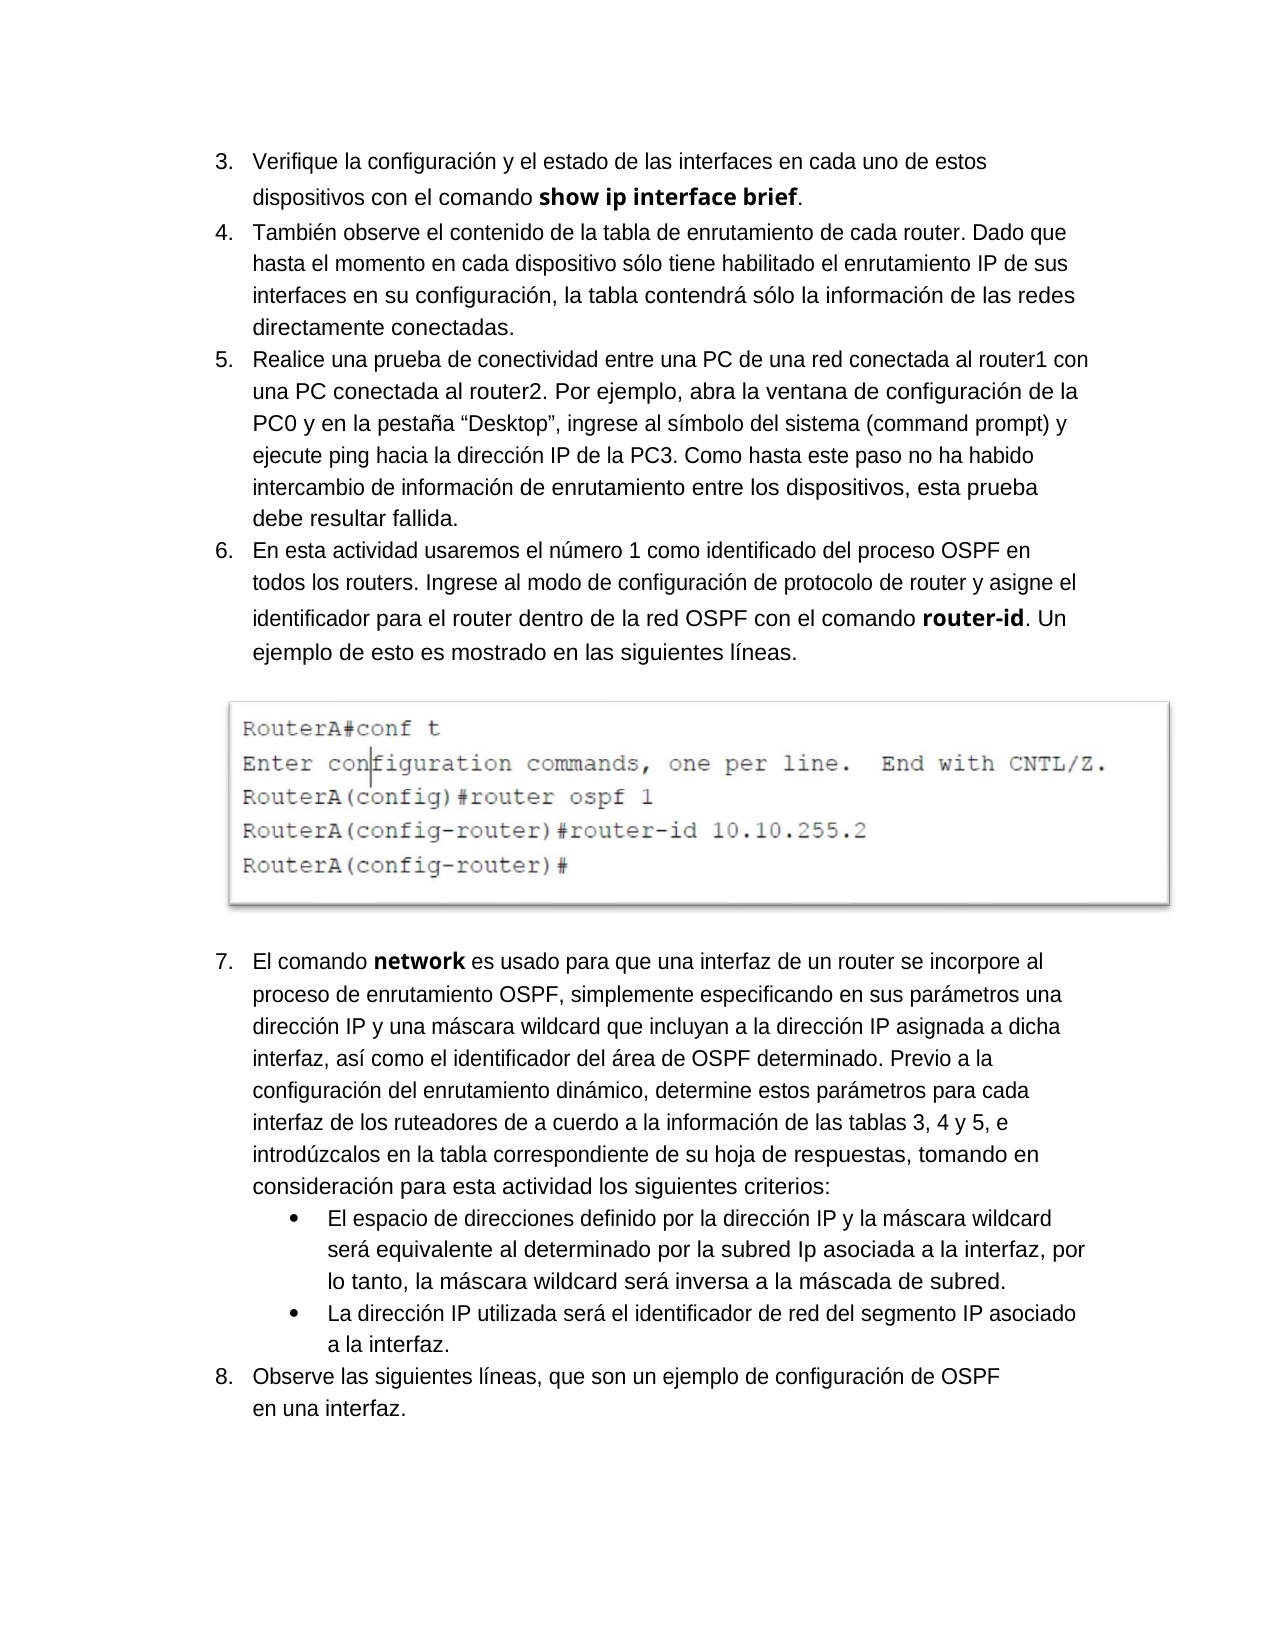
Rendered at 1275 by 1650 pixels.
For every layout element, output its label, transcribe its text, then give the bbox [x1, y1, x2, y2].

list Realice una prueba de conectividad entre una PC de una red conectada al router1 con una PC conectada al router2. Por ejemplo, abra la ventana de configuración de la PC0 y en la pestaña “Desktop”, ingrese al símbolo del sistema (command prompt) y ejecute ping hacia la dirección IP de la PC3. Como hasta este paso no ha habido intercambio de información de enrutamiento entre los dispositivos, esta prueba debe resultar fallida. [215, 346, 1095, 532]
picture [219, 695, 1179, 918]
list Observe las siguientes líneas, que son un ejemplo de configuración de OSPF en una interfaz. [215, 1363, 1025, 1421]
list La dirección IP utilizada será el identificador de red del segmento IP asociado a la interfaz. [290, 1300, 1080, 1358]
list En esta actividad usaremos el número 1 como identificado del proceso OSPF en todos los routers. Ingrese al modo de configuración de protocolo de router y asigne el identificador para el router dentro de la red OSPF con el comando router-id. Un ejemplo de esto es mostrado en las siguientes líneas. [215, 537, 1086, 665]
list Verifique la configuración y el estado de las interfaces en cada uno de estos dispositivos con el comando show ip interface brief. [215, 148, 1070, 212]
list El comando network es usado para que una interfaz de un router se incorpore al proceso de enrutamiento OSPF, simplemente especificando en sus parámetros una dirección IP y una máscara wildcard que incluyan a la dirección IP asignada a dicha interfaz, así como el identificador del área de OSPF determinado. Previo a la configuración del enrutamiento dinámico, determine estos parámetros para cada interfaz de los ruteadores de a cuerdo a la información de las tablas 3, 4 y 5, e introdúzcalos en la tabla correspondiente de su hoja de respuestas, tomando en consideración para esta actividad los siguientes criterios: [215, 945, 1093, 1199]
list El espacio de direcciones definido por la dirección IP y la máscara wildcard será equivalente al determinado por la subred Ip asociada a la interfaz, por lo tanto, la máscara wildcard será inversa a la máscada de subred. [290, 1204, 1085, 1295]
list También observe el contenido de la tabla de enrutamiento de cada router. Dado que hasta el momento en cada dispositivo sólo tiene habilitado el enrutamiento IP de sus interfaces en su configuración, la tabla contendrá sólo la información de las redes directamente conectadas. [215, 218, 1098, 341]
